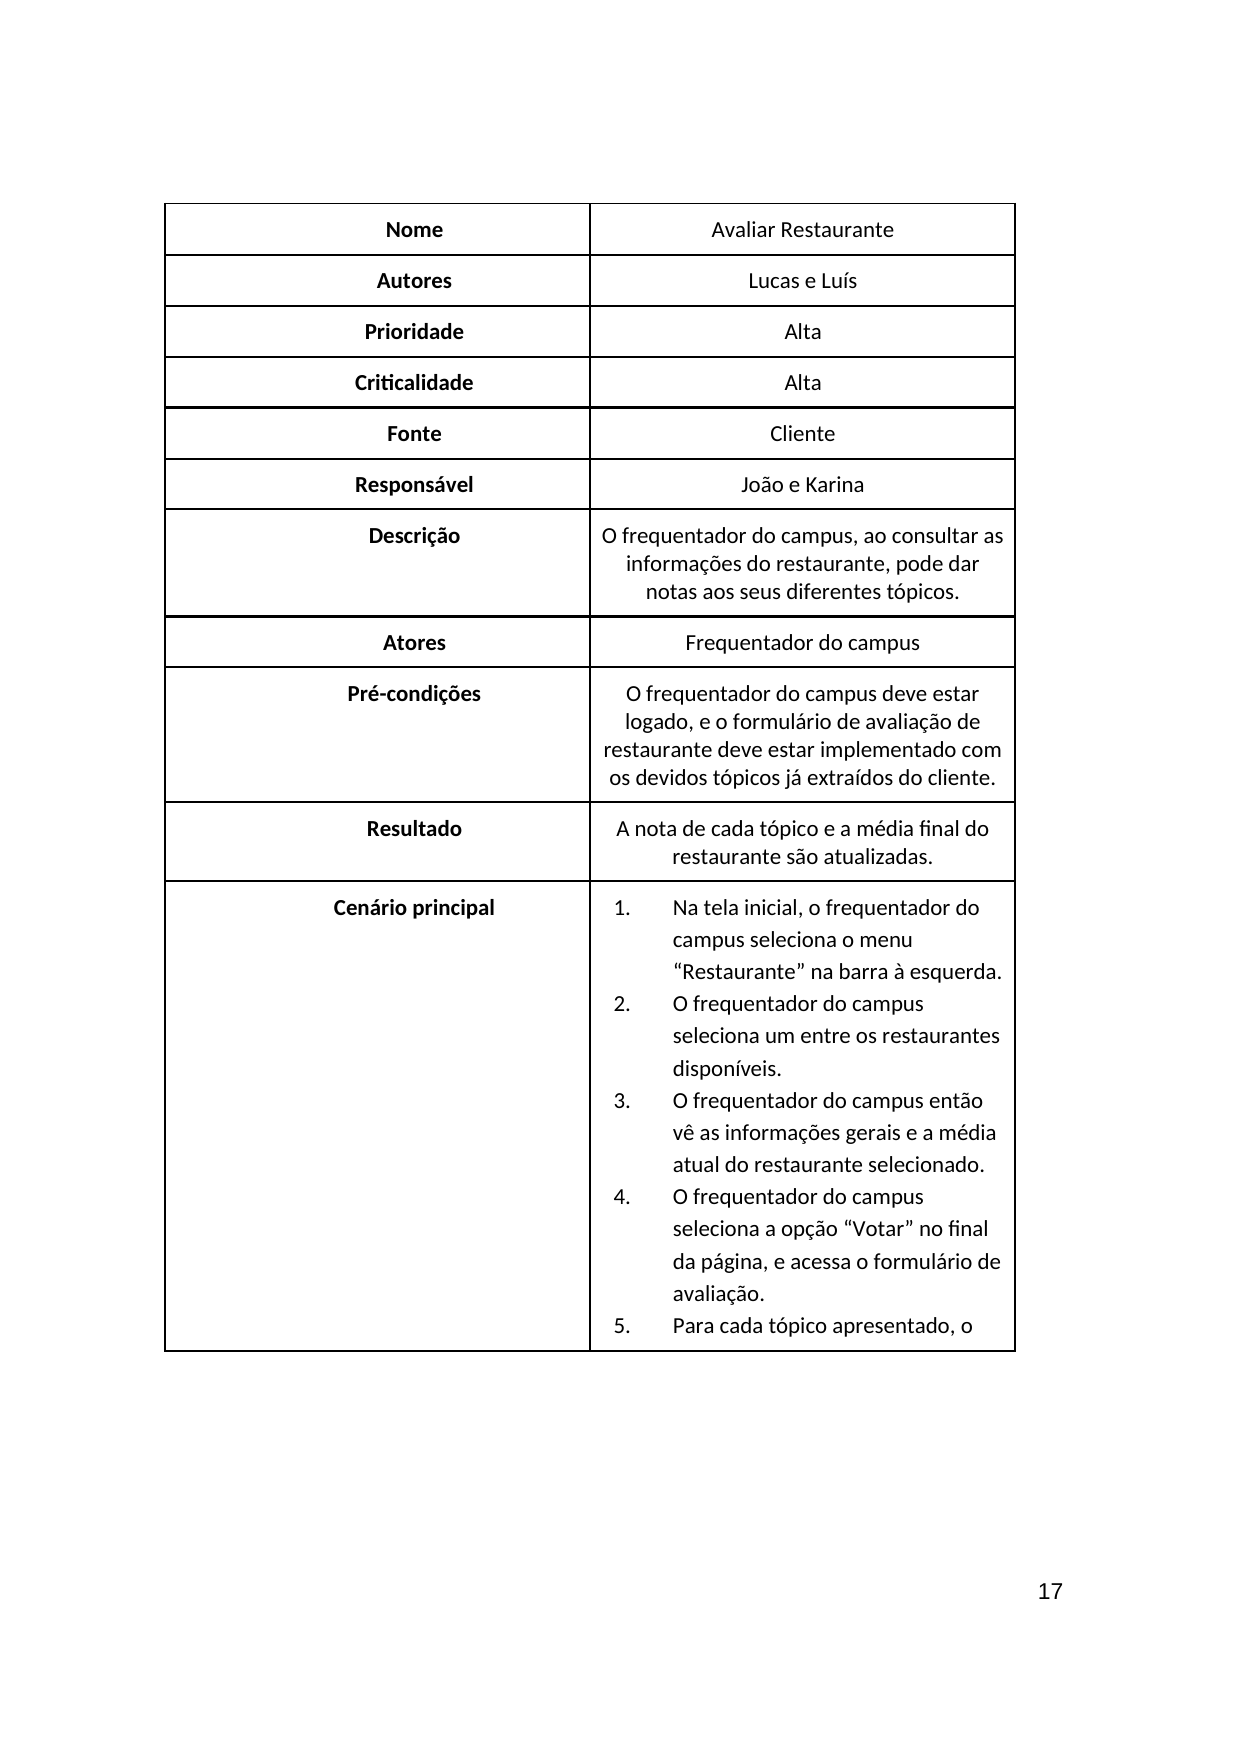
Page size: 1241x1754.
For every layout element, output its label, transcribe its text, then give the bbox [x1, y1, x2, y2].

table_cell O frequentador do campus deve estar logado, e o formulário de avaliação de restaurante deve estar implementado com os devidos tópicos já extraídos do cliente. [591, 668, 1014, 801]
table_cell Alta [591, 307, 1014, 356]
table_cell Atores [166, 618, 589, 666]
table_cell Descrição [166, 510, 589, 615]
table_cell Responsável [166, 460, 589, 508]
table_cell Lucas e Luís [591, 256, 1014, 304]
table_cell Nome [166, 204, 589, 254]
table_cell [591, 882, 1014, 1349]
table_cell Fonte [166, 409, 589, 457]
table_cell Pré-condições [166, 668, 589, 801]
table_cell Autores [166, 256, 589, 304]
table_cell Criticalidade [166, 358, 589, 406]
table_cell Frequentador do campus [591, 618, 1014, 666]
table_cell Cliente [591, 409, 1014, 457]
table_cell A nota de cada tópico e a média final do restaurante são atualizadas. [591, 803, 1014, 880]
table_cell Avaliar Restaurante [591, 204, 1014, 254]
table_cell Cenário principal [166, 882, 589, 1349]
table_cell Prioridade [166, 307, 589, 356]
table_cell Resultado [166, 803, 589, 880]
table_cell O frequentador do campus, ao consultar as informações do restaurante, pode dar notas aos seus diferentes tópicos. [591, 510, 1014, 615]
table_cell João e Karina [591, 460, 1014, 508]
table_cell Alta [591, 358, 1014, 406]
